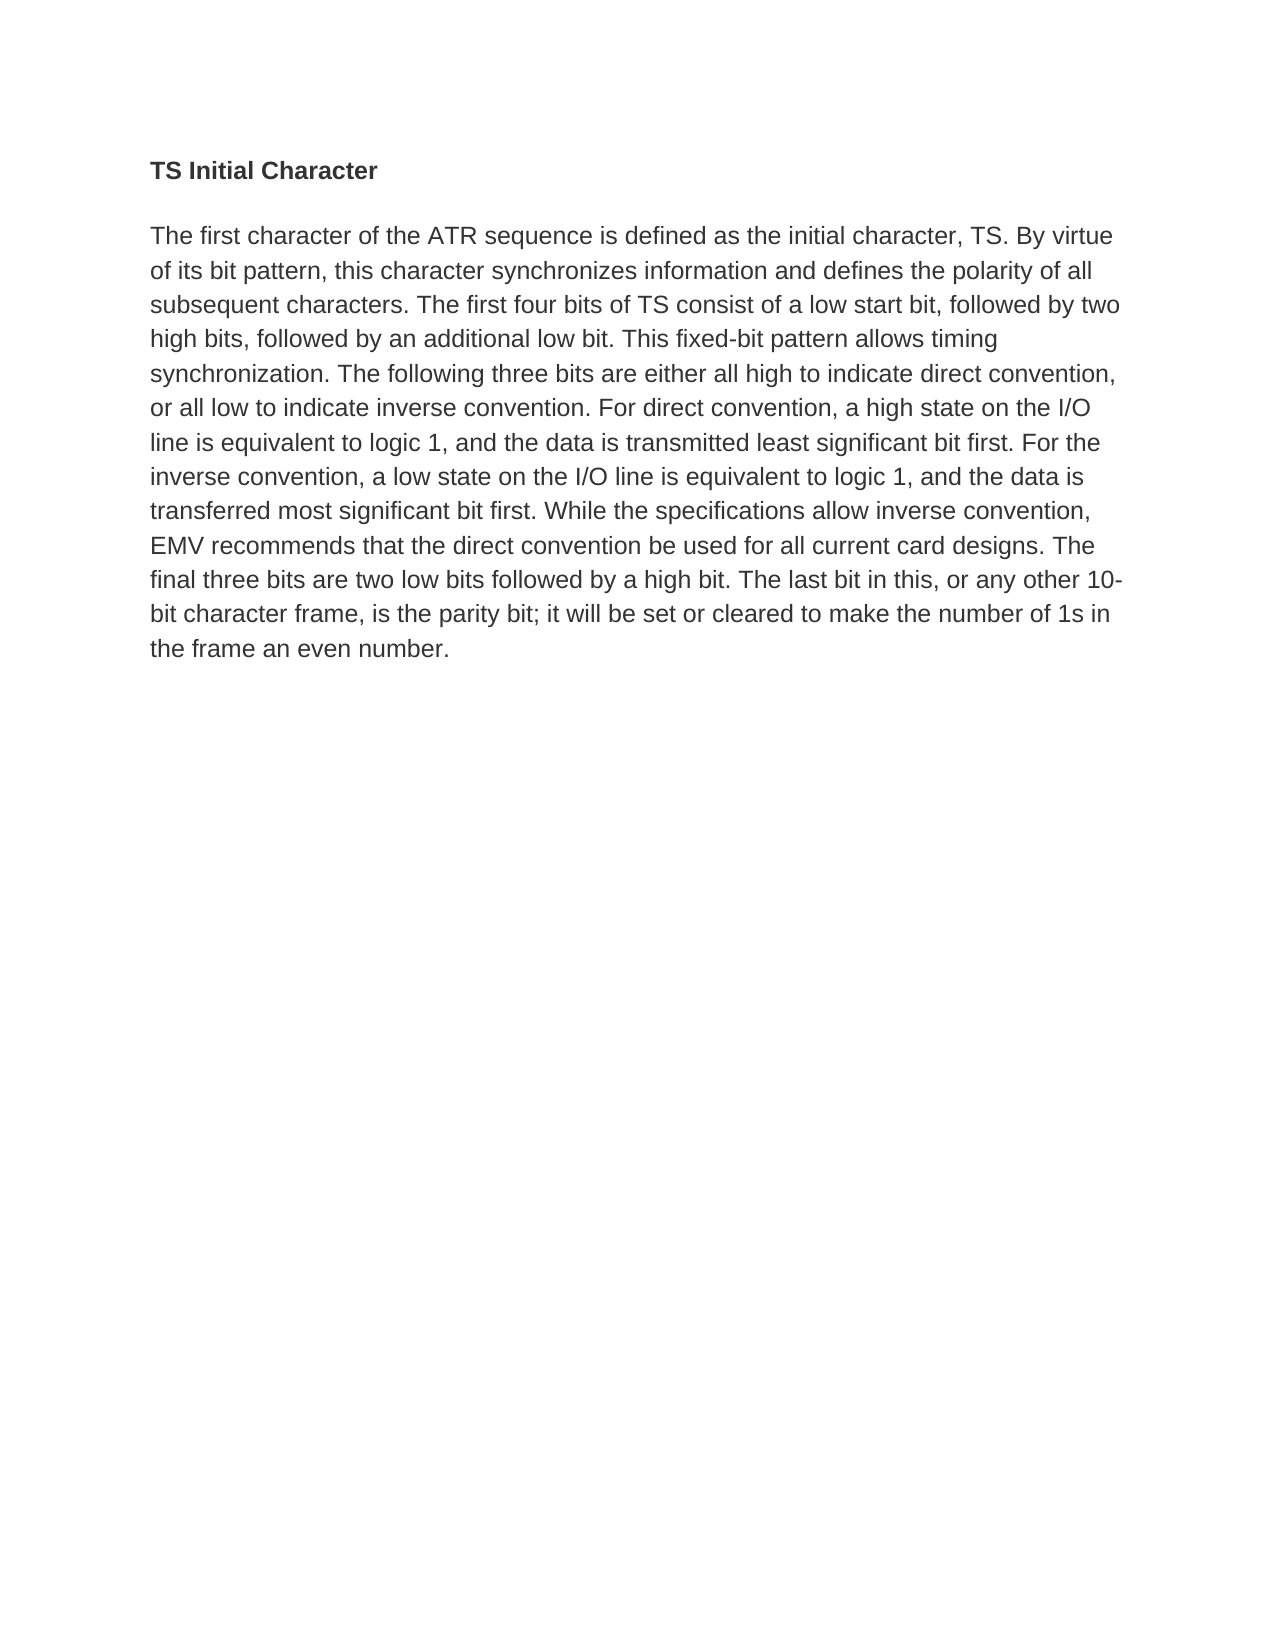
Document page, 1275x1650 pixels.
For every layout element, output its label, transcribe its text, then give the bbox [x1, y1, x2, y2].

text The first character of the ATR sequence is defined as the initial character, TS. By virtue of its bit pattern, this character synchronizes information and defines the polarity of all subsequent characters. The first four bits of TS consist of a low start bit, followed by two high bits, followed by an additional low bit. This fixed-bit pattern allows timing synchronization. The following three bits are either all high to indicate direct convention, or all low to indicate inverse convention. For direct convention, a high state on the I/O line is equivalent to logic 1, and the data is transmitted least significant bit first. For the inverse convention, a low state on the I/O line is equivalent to logic 1, and the data is transferred most significant bit first. While the specifications allow inverse convention, EMV recommends that the direct convention be used for all current card designs. The final three bits are two low bits followed by a high bit. The last bit in this, or any other 10-bit character frame, is the parity bit; it will be set or cleared to make the number of 1s in the frame an even number. [150, 216, 1125, 662]
text TS Initial Character [150, 150, 1125, 184]
